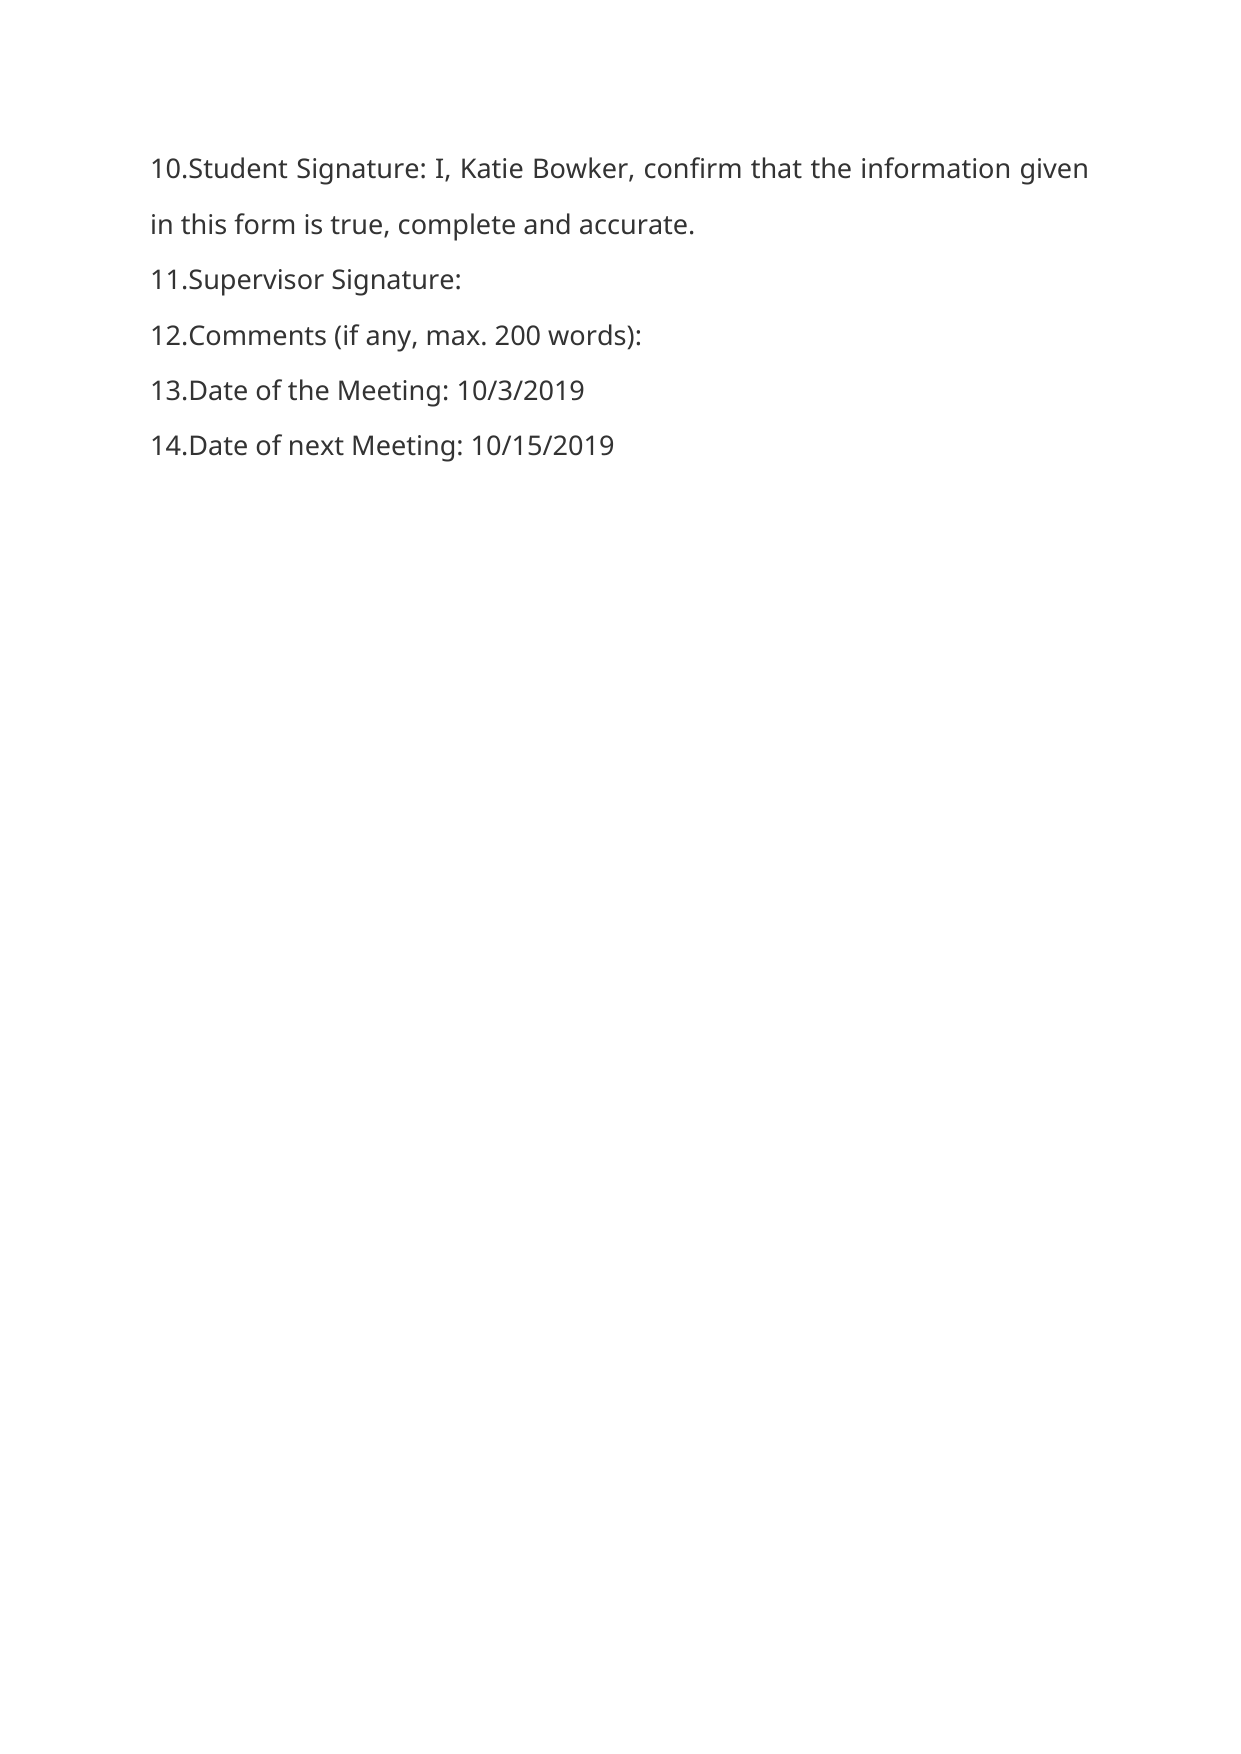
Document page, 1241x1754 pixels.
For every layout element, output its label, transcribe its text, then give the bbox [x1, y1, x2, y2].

text 10.Student Signature: I, Katie Bowker, confirm that the information given in this form is true, complete and accurate. [150, 150, 1090, 242]
text 13.Date of the Meeting: 10/3/2019 [150, 371, 1090, 408]
text 11.Supervisor Signature: [150, 261, 1090, 297]
text 14.Date of next Meeting: 10/15/2019 [150, 427, 1090, 463]
text 12.Comments (if any, max. 200 words): [150, 316, 1090, 353]
